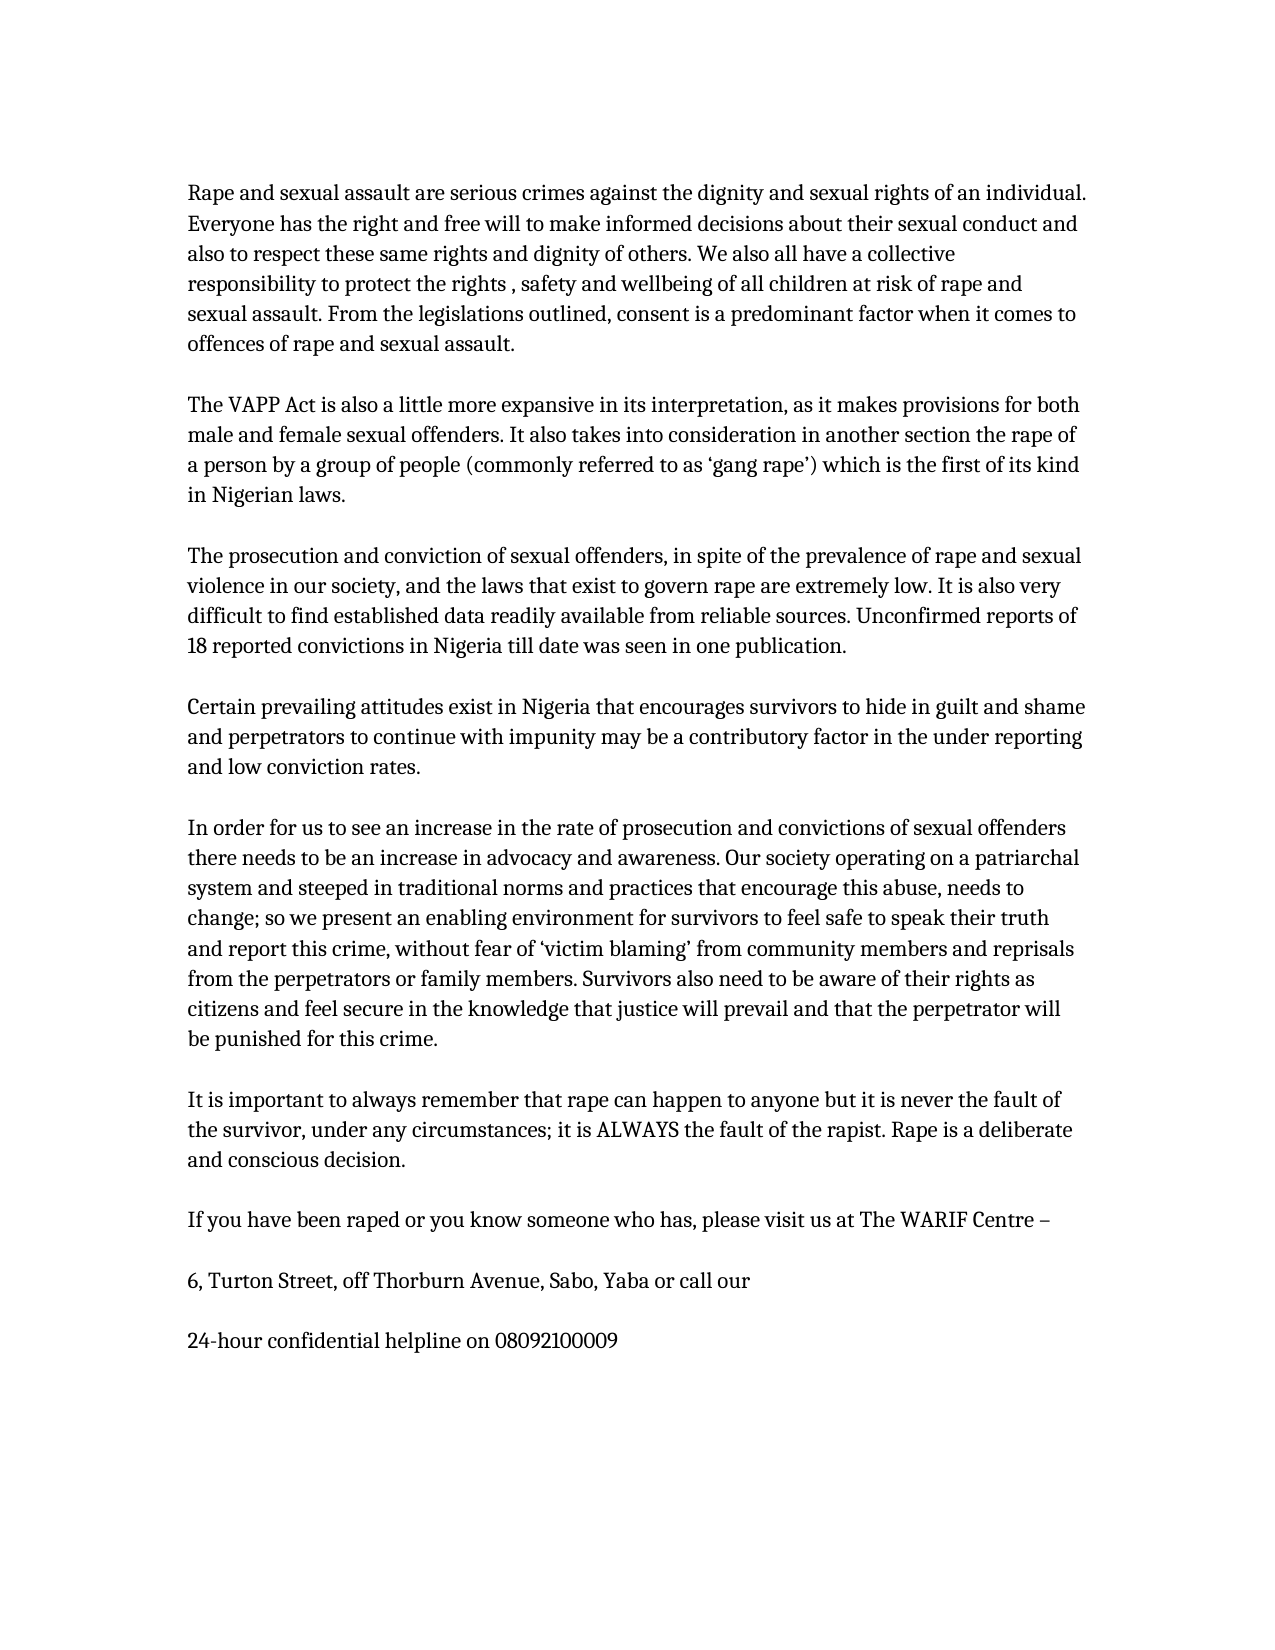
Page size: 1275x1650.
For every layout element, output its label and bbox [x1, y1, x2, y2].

text [187, 150, 1087, 1354]
